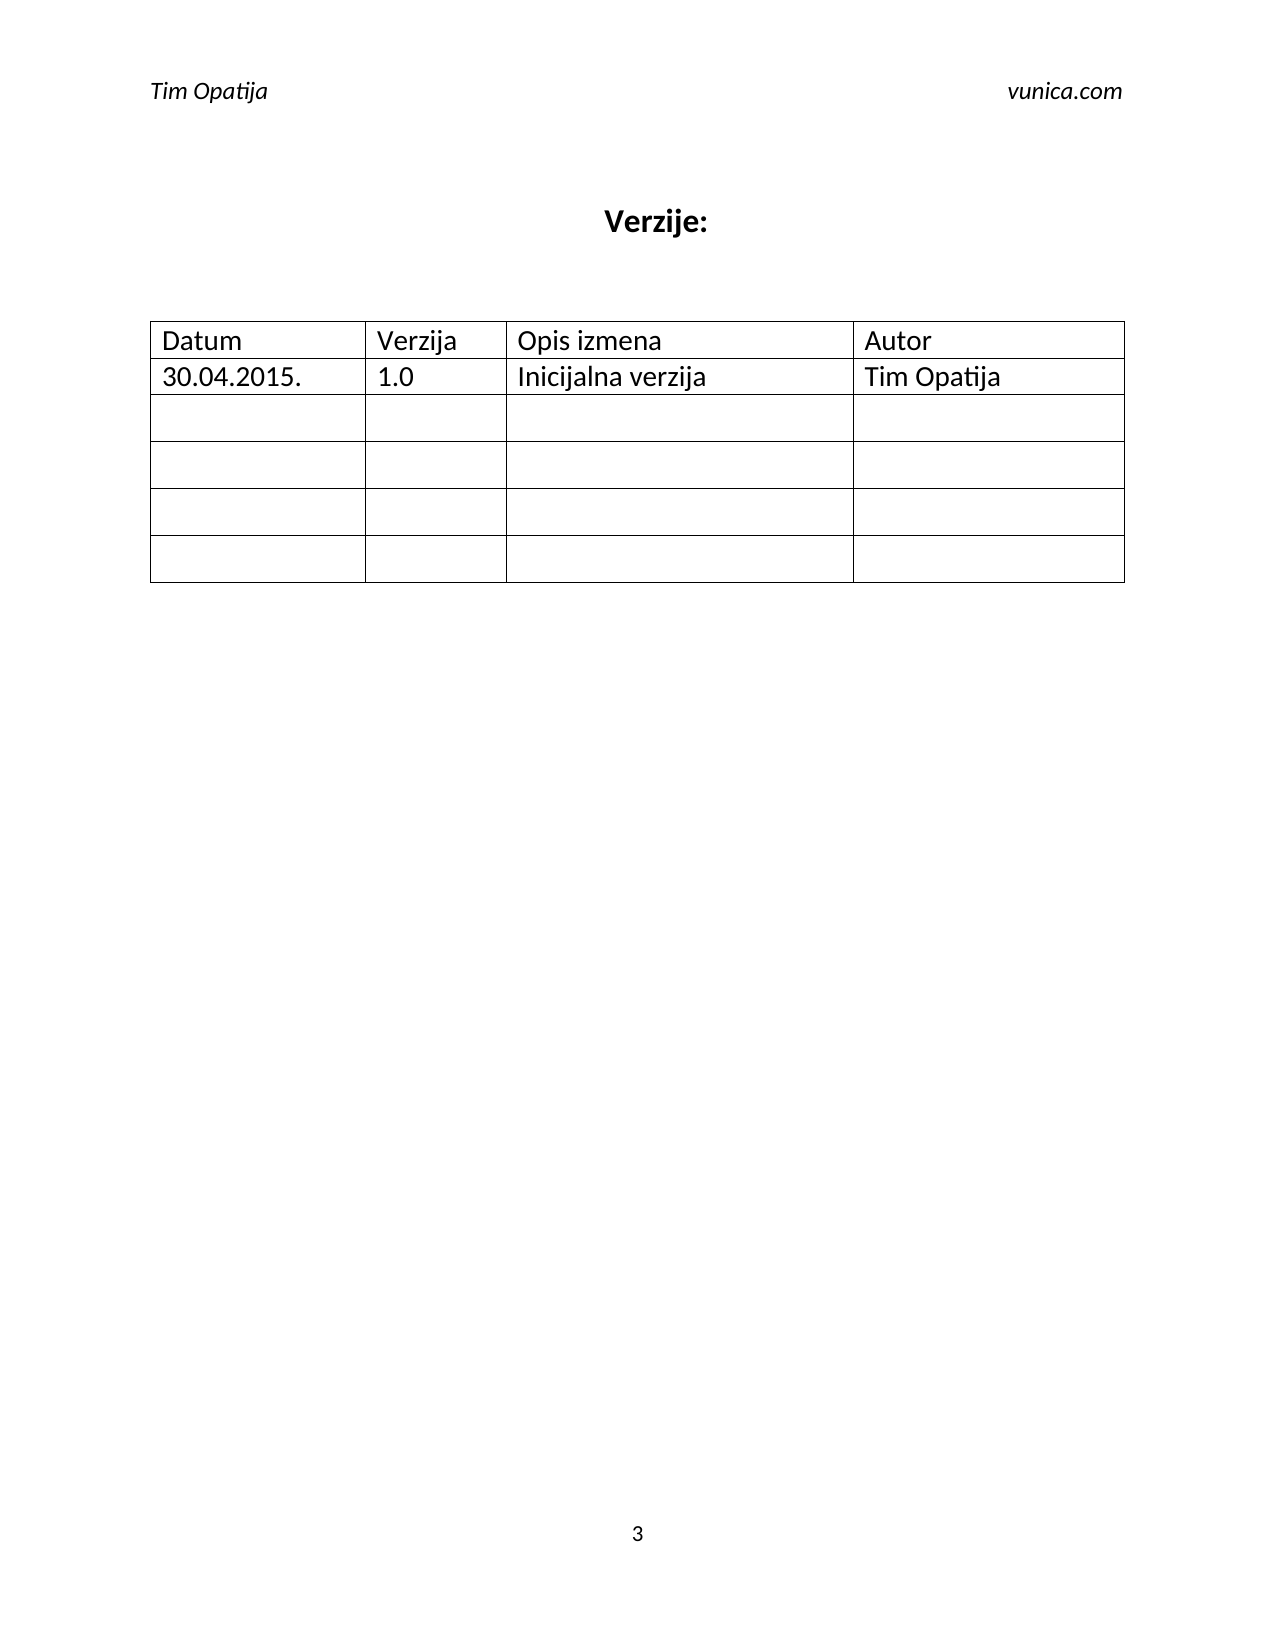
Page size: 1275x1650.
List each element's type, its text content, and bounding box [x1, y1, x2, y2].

table_cell [151, 395, 365, 441]
table_cell [151, 442, 365, 488]
table_cell Inicijalna verzija [507, 359, 853, 394]
table_header Autor [854, 322, 1124, 357]
table_cell [854, 536, 1124, 582]
table_cell [507, 536, 853, 582]
table_header Opis izmena [507, 322, 853, 357]
table_header Datum [151, 322, 365, 357]
table_cell [366, 489, 506, 535]
table_cell Tim Opatija [854, 359, 1124, 394]
table_cell [854, 442, 1124, 488]
table_cell [507, 489, 853, 535]
table_cell 1.0 [366, 359, 506, 394]
table_header Verzija [366, 322, 506, 357]
table_cell [507, 395, 853, 441]
table_cell 30.04.2015. [151, 359, 365, 394]
table_cell [366, 536, 506, 582]
table_cell [366, 442, 506, 488]
table_cell [854, 395, 1124, 441]
list Verzije: [187, 199, 1125, 240]
table_cell [854, 489, 1124, 535]
table_cell [151, 489, 365, 535]
table_cell [366, 395, 506, 441]
table_cell [151, 536, 365, 582]
table_cell [507, 442, 853, 488]
